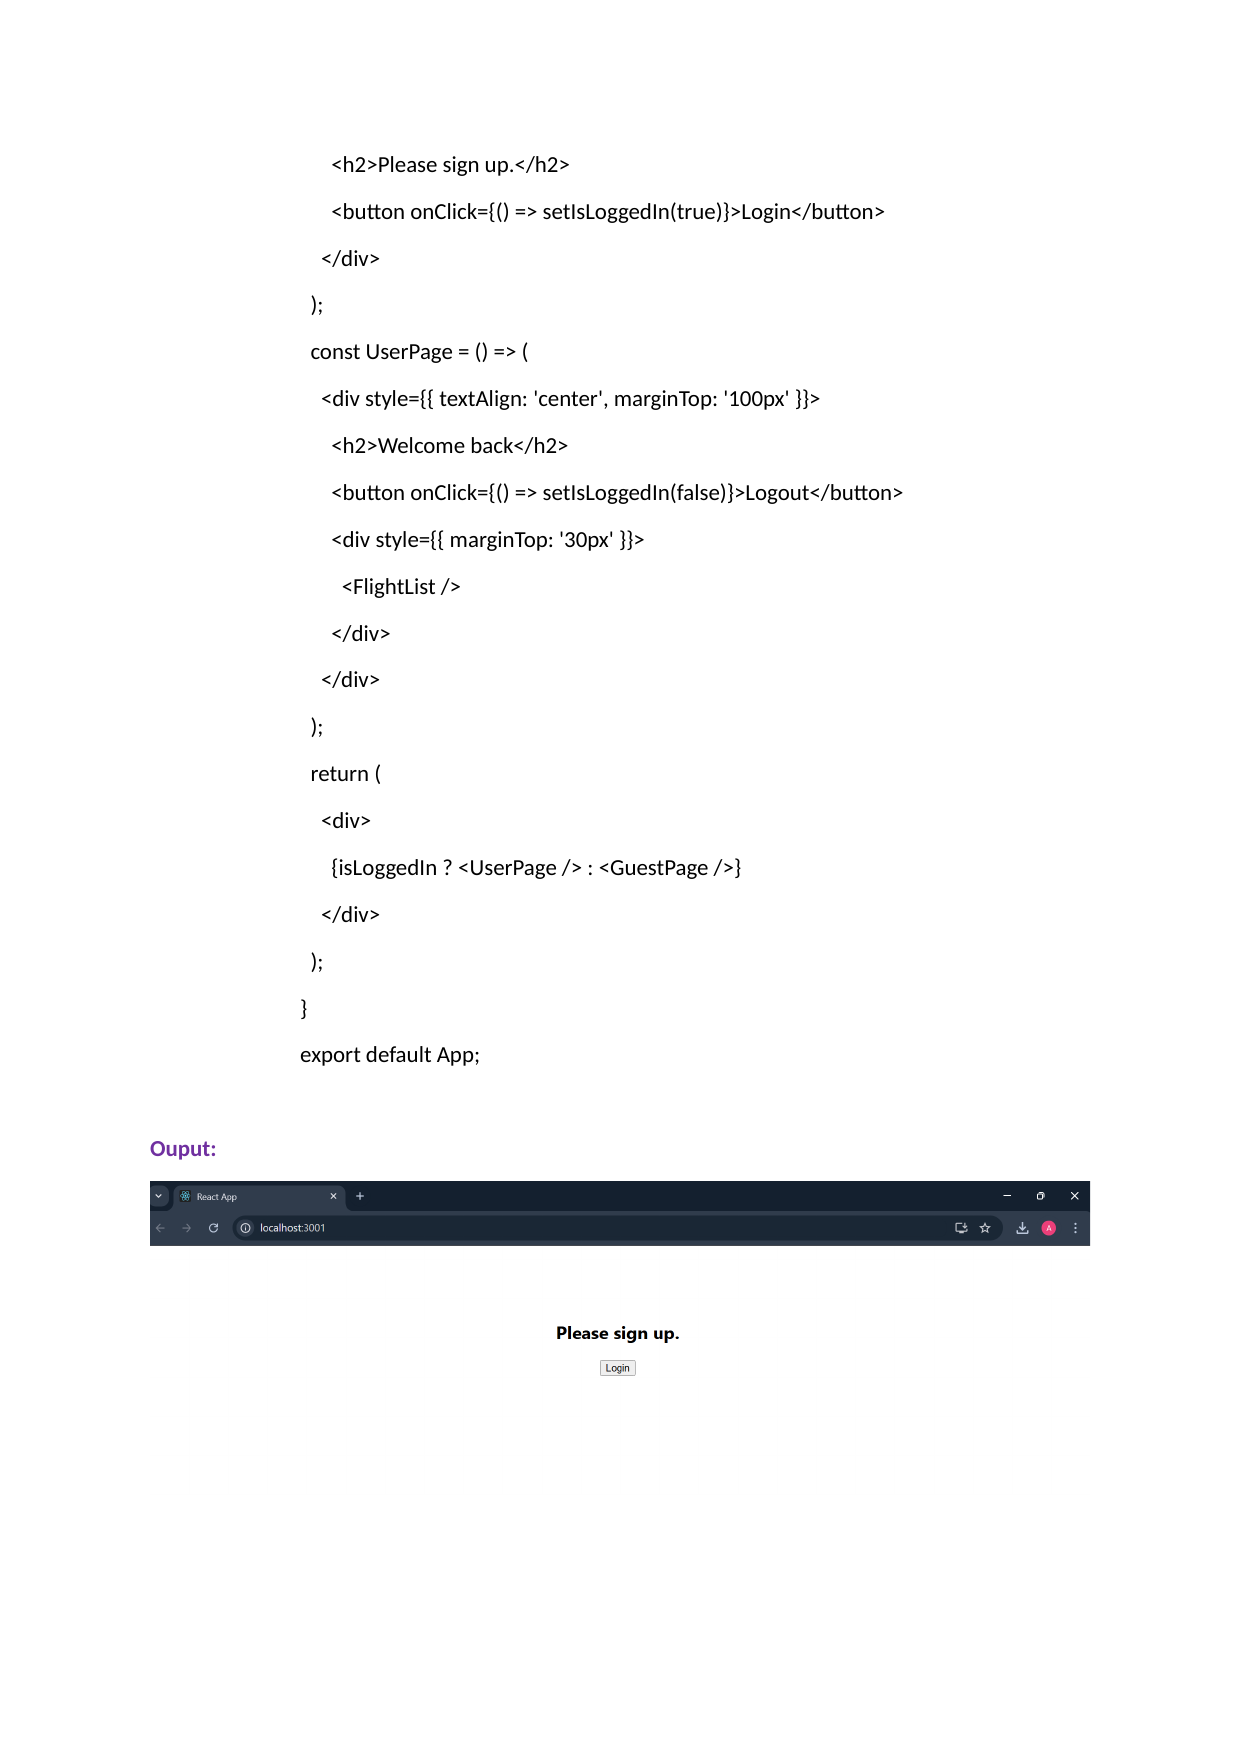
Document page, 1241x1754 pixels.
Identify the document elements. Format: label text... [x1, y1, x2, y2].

text return ( [300, 759, 1090, 787]
text <h2>Welcome back</h2> [300, 431, 1090, 459]
text <FlightList /> [300, 572, 1090, 600]
text </div> [300, 619, 1090, 647]
text </div> [300, 244, 1090, 272]
text <div style={{ marginTop: '30px' }}> [300, 525, 1090, 553]
text } [300, 994, 1090, 1022]
text <h2>Please sign up.</h2> [300, 150, 1090, 178]
text export default App; [300, 1041, 1090, 1069]
text ); [300, 291, 1090, 319]
text ); [300, 947, 1090, 975]
text </div> [300, 666, 1090, 694]
text Ouput: [150, 1134, 1090, 1162]
text <button onClick={() => setIsLoggedIn(true)}>Login</button> [300, 197, 1090, 225]
text </div> [300, 900, 1090, 928]
text {isLoggedIn ? <UserPage /> : <GuestPage />} [300, 853, 1090, 881]
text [300, 384, 1090, 412]
text <button onClick={() => setIsLoggedIn(false)}>Logout</button> [300, 478, 1090, 506]
text <div> [300, 806, 1090, 834]
text ); [300, 712, 1090, 741]
text const UserPage = () => ( [300, 337, 1090, 366]
picture [150, 1181, 1091, 1495]
